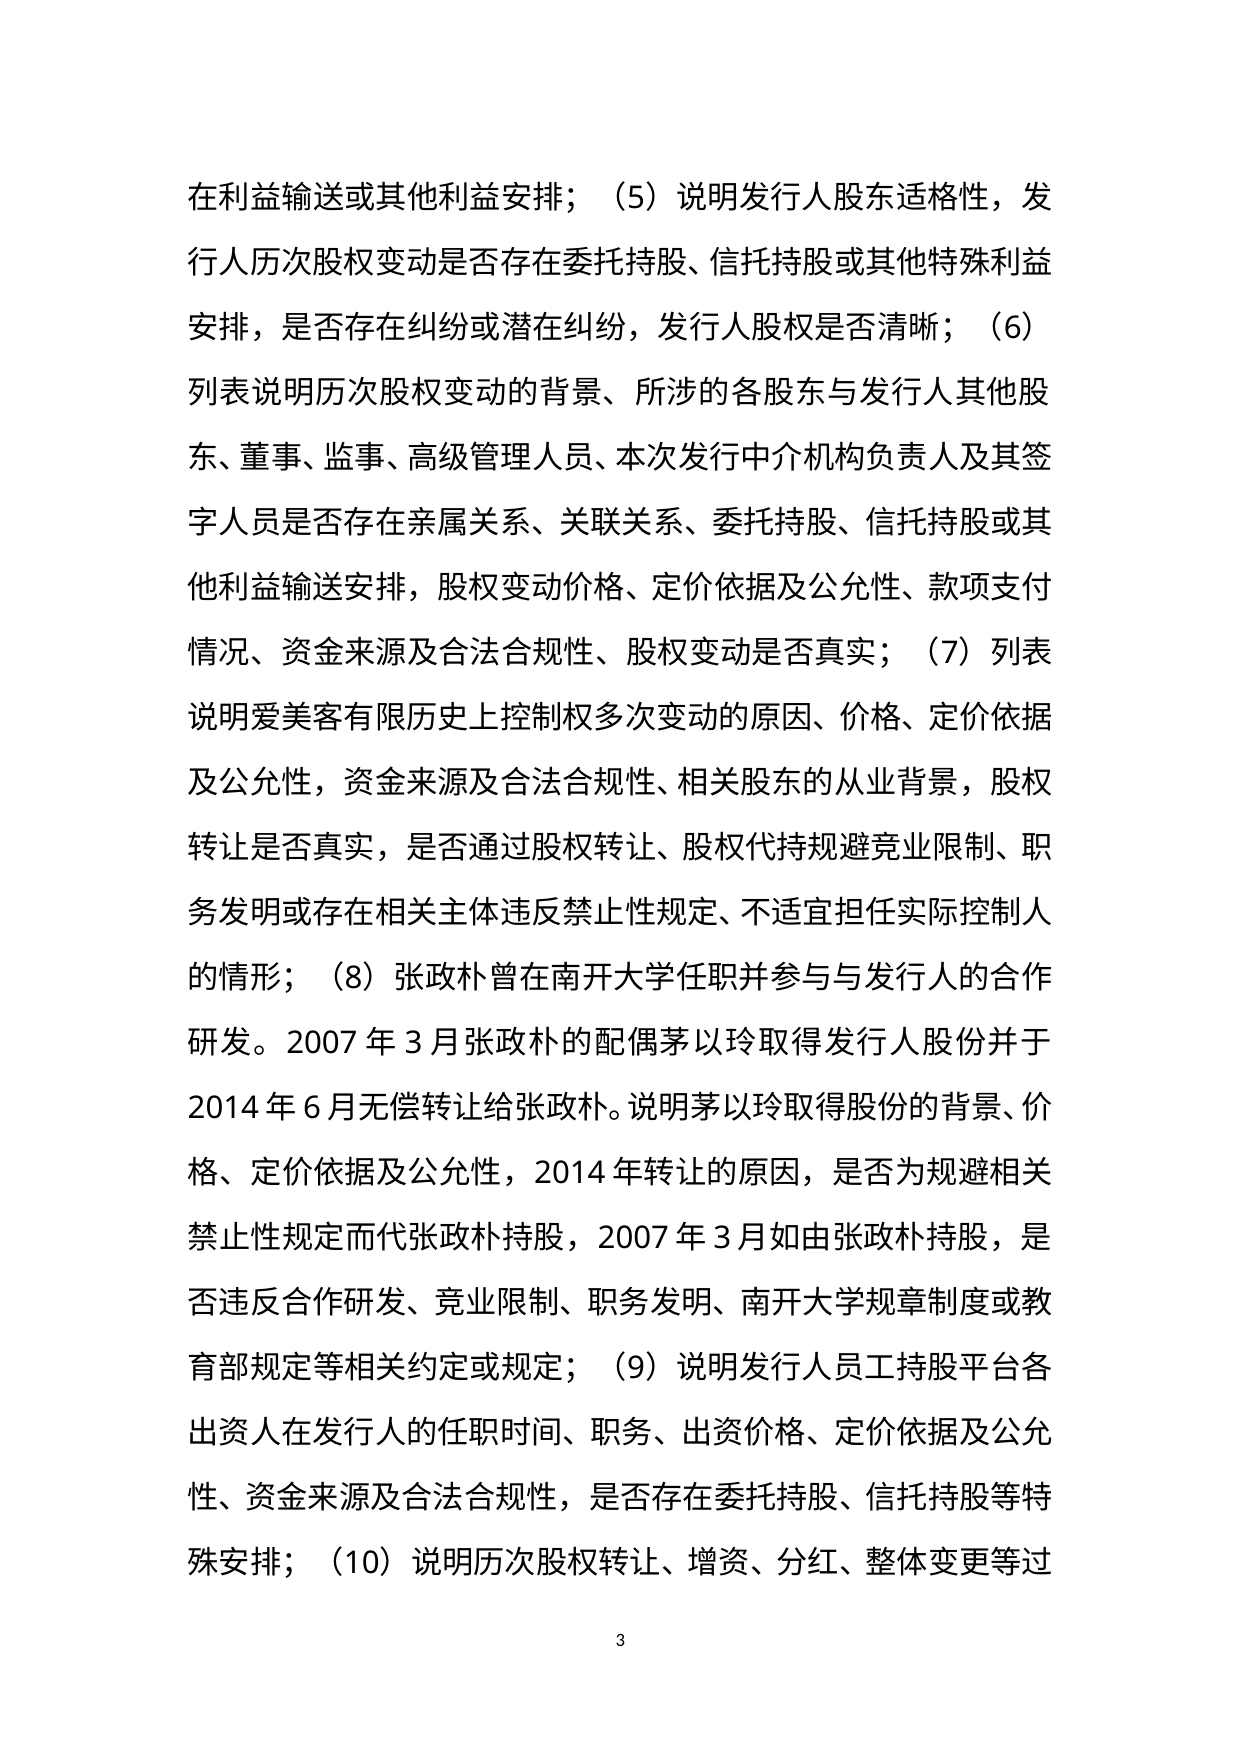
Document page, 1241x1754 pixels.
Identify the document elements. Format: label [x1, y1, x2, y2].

text [187, 162, 1053, 1592]
